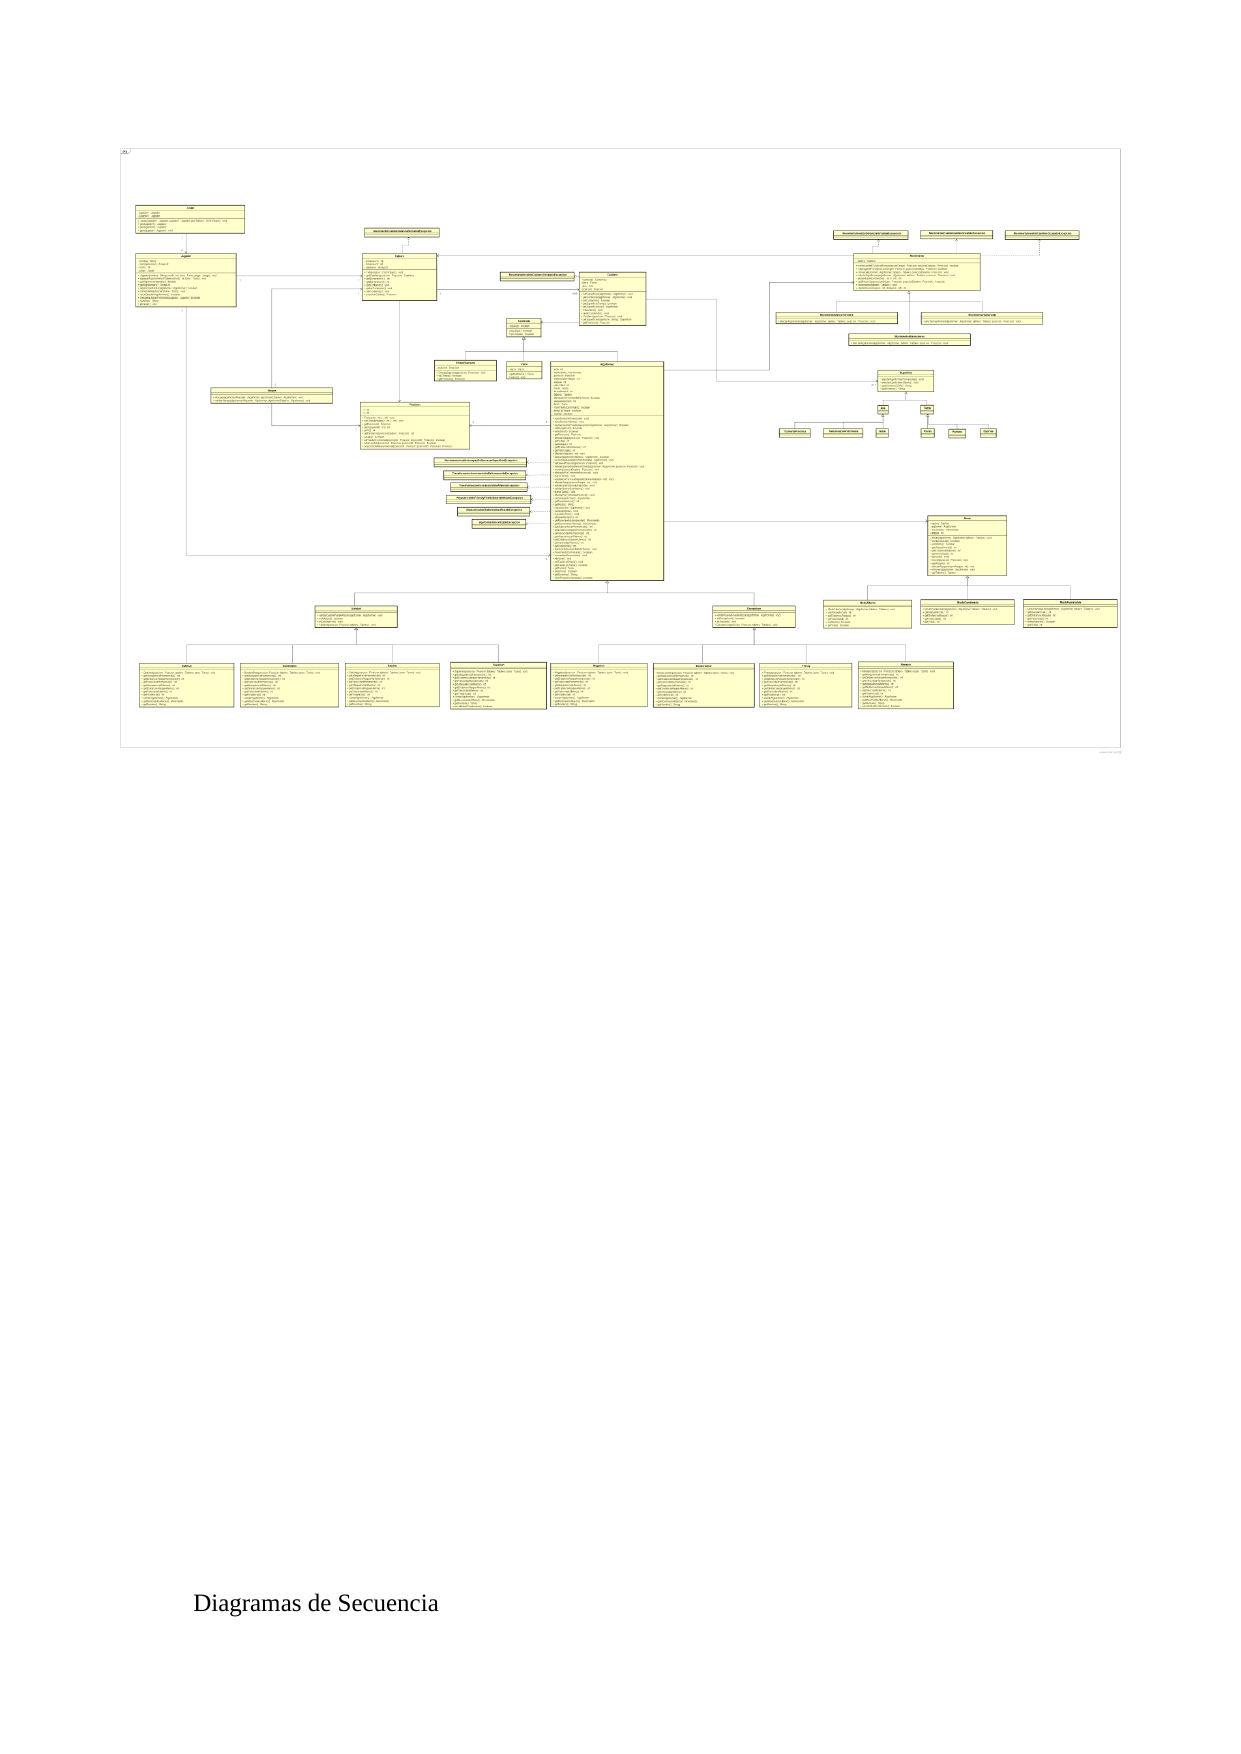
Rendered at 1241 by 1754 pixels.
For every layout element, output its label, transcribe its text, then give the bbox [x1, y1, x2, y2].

picture [118, 146, 1122, 754]
text Diagramas de Secuencia [193, 1588, 1122, 1616]
